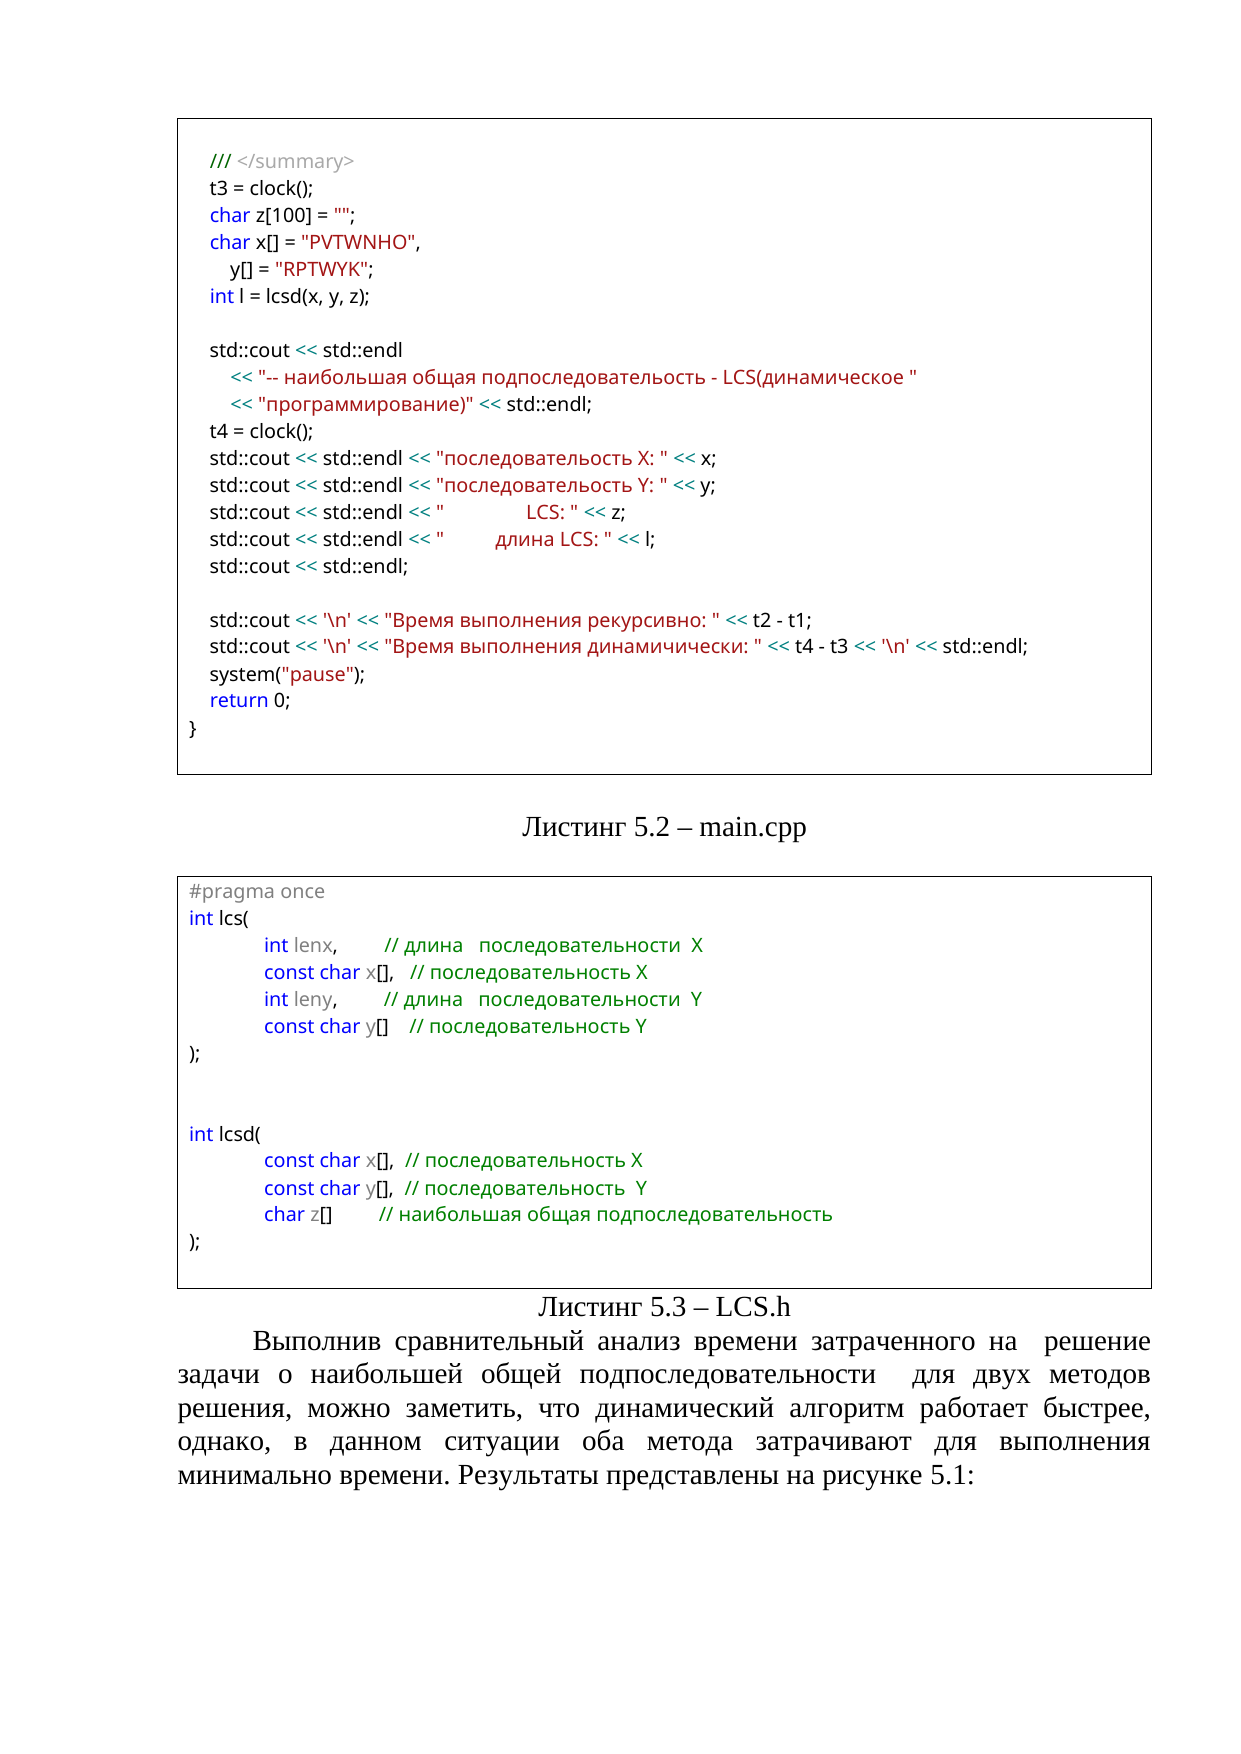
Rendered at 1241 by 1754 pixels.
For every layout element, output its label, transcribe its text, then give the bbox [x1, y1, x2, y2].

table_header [178, 119, 1151, 774]
text Выполнив сравнительный анализ времени затраченного на решение задачи о наибольшей общей подпоследовательности для двух методов решения, можно заметить, что динамический алгоритм работает быстрее, однако, в данном ситуации оба метода затрачивают для выполнения минимально времени. Результаты представлены на рисунке 5.1: [177, 1323, 1152, 1491]
text Листинг 5.3 – LCS.h [177, 1289, 1152, 1323]
text Листинг 5.2 – main.cpp [177, 809, 1152, 842]
table_header #pragma once int lcs( int lenx, // длина последовательности X const char x[], // последовательность X int leny, // длина последовательности Y const char y[] // последовательность Y ); int lcsd( const char x[], // последовательность X const char y[], // последовательность Y char z[] // наибольшая общая подпоследовательность ); [178, 877, 1151, 1288]
